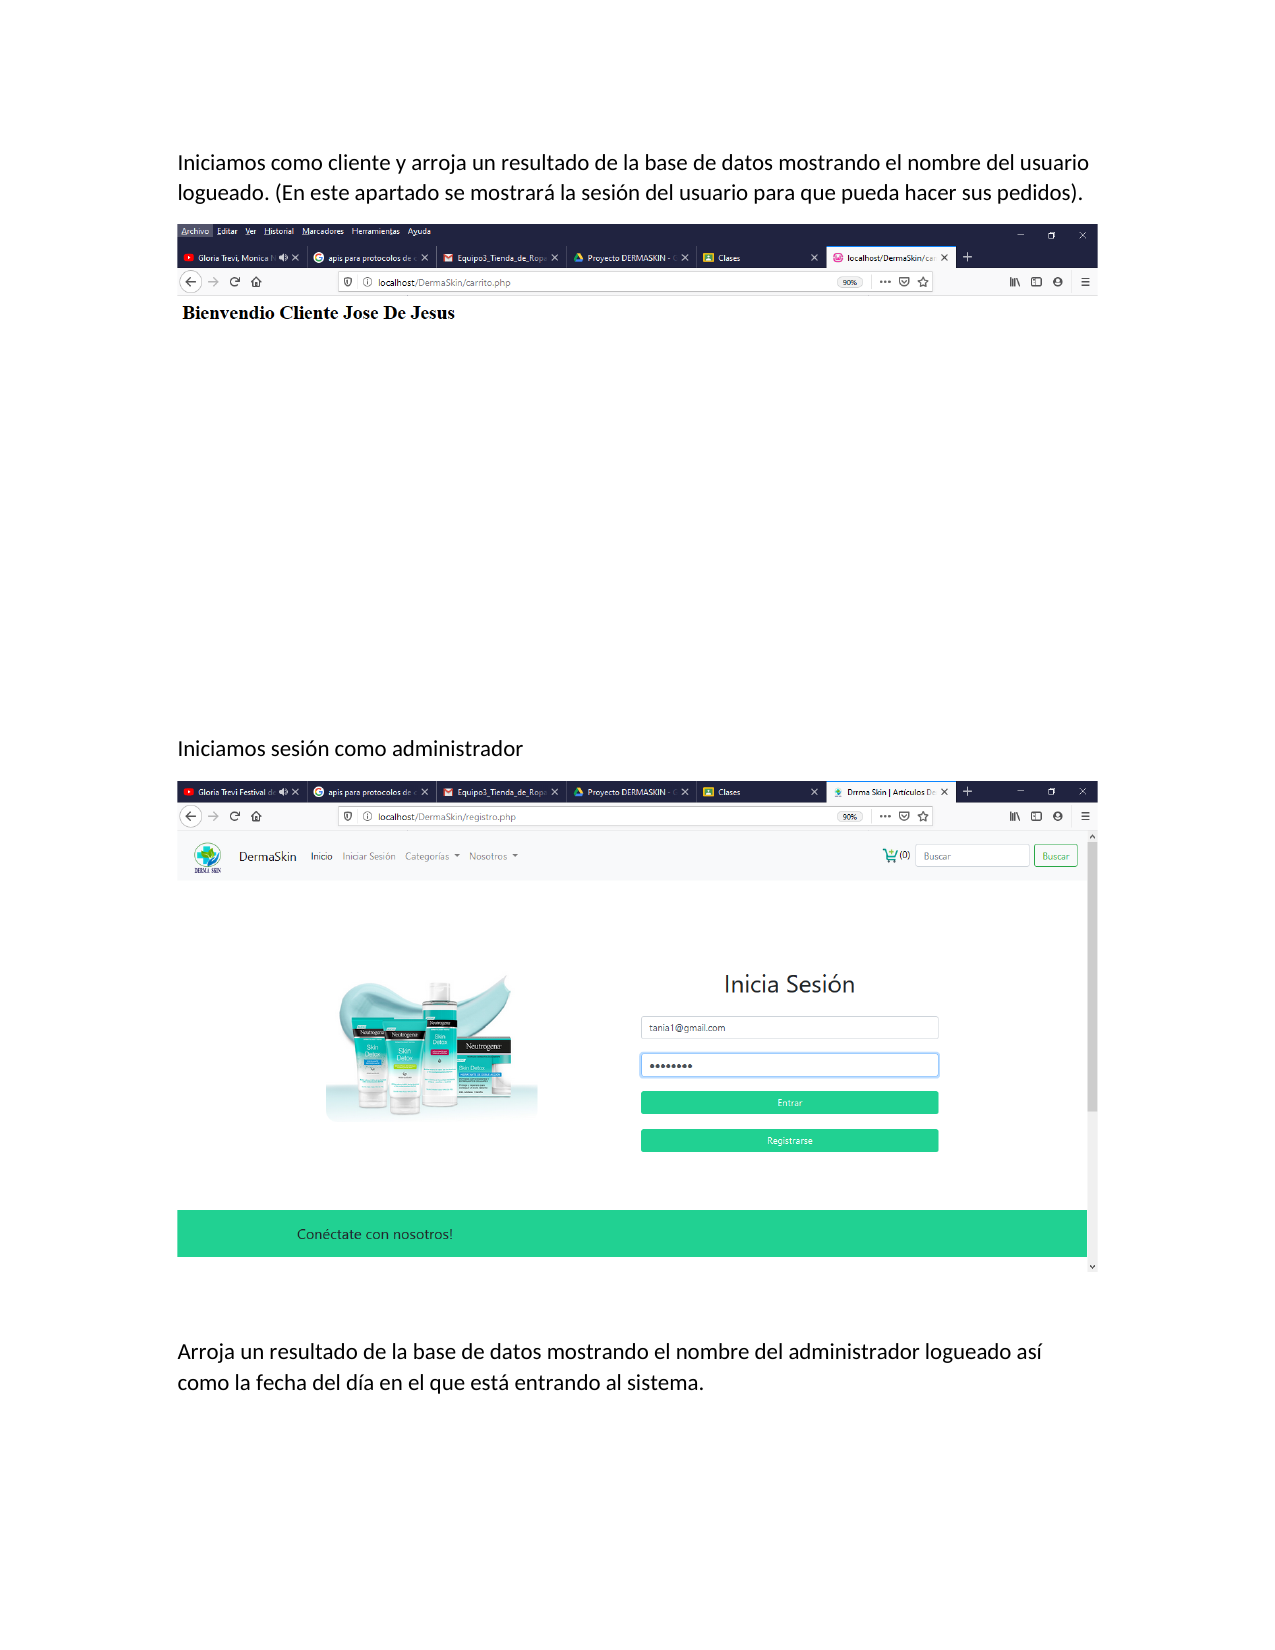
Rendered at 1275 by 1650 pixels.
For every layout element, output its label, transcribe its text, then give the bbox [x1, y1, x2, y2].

text Iniciamos como cliente y arroja un resultado de la base de datos mostrando el nombre del usuario logueado. (En este apartado se mostrará la sesión del usuario para que pueda hacer sus pedidos). [177, 148, 1098, 206]
picture [177, 781, 1098, 1272]
text Iniciamos sesión como administrador [177, 734, 1098, 762]
picture [177, 224, 1098, 716]
text Arroja un resultado de la base de datos mostrando el nombre del administrador logueado así como la fecha del día en el que está entrando al sistema. [177, 1337, 1098, 1396]
